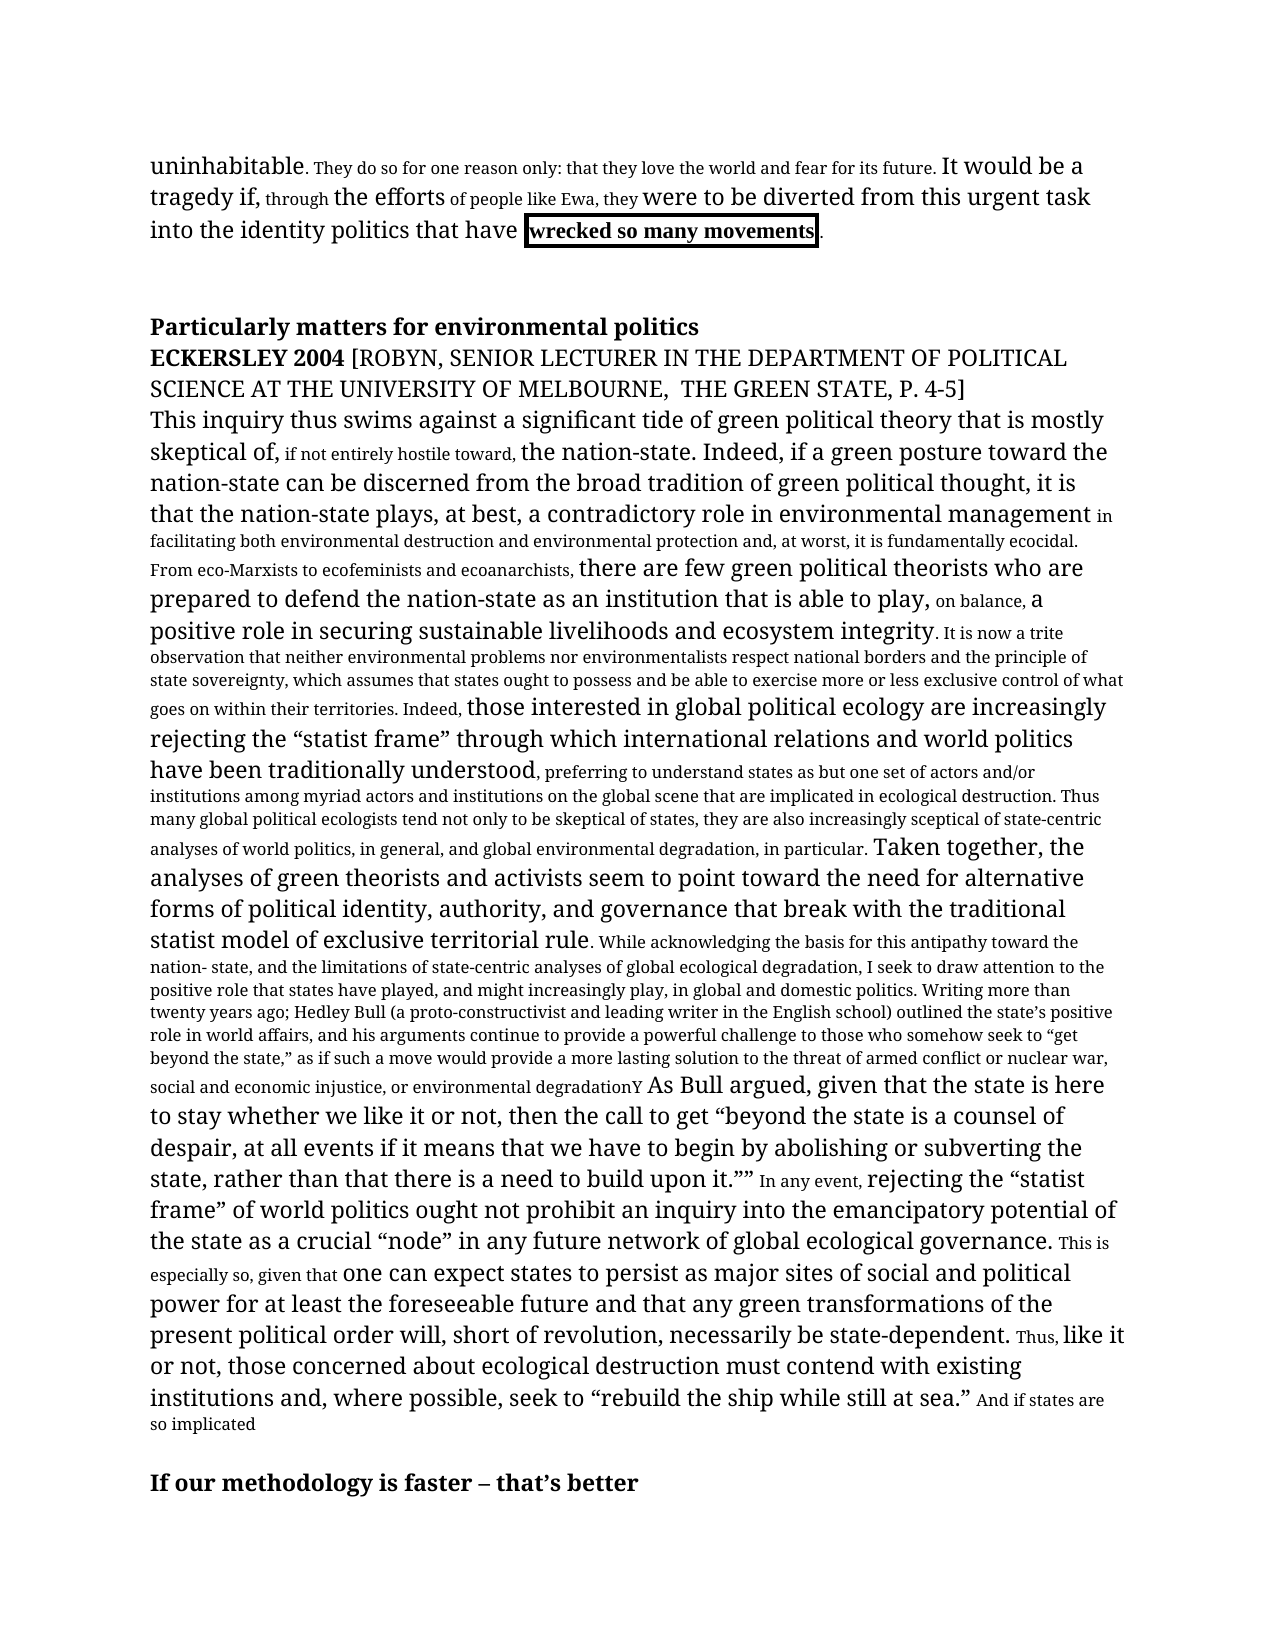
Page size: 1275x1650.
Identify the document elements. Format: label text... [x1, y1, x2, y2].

text If our methodology is faster – that’s better [150, 1467, 1125, 1498]
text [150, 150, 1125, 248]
text ECKERSLEY 2004 [ROBYN, SENIOR LECTURER IN THE DEPARTMENT OF POLITICAL SCIENCE AT THE UNIVERSITY OF MELBOURNE, THE GREEN STATE, P. 4-5] [150, 342, 1125, 404]
text This inquiry thus swims against a significant tide of green political theory that is mostly skeptical of, if not entirely hostile toward, the nation-state. Indeed, if a green posture toward the nation-state can be discerned from the broad tradition of green political thought, it is that the nation-state plays, at best, a contradictory role in environmental management in facilitating both environmental destruction and environmental protection and, at worst, it is fundamentally ecocidal. From eco-Marxists to ecofeminists and ecoanarchists, there are few green political theorists who are prepared to defend the nation-state as an institution that is able to play, on balance, a positive role in securing sustainable livelihoods and ecosystem integrity. It is now a trite observation that neither environmental problems nor environmentalists respect national borders and the principle of state sovereignty, which assumes that states ought to possess and be able to exercise more or less exclusive control of what goes on within their territories. Indeed, those interested in global political ecology are increasingly rejecting the “statist frame” through which international relations and world politics have been traditionally understood, preferring to understand states as but one set of actors and/or institutions among myriad actors and institutions on the global scene that are implicated in ecological destruction. Thus many global political ecologists tend not only to be skeptical of states, they are also increasingly sceptical of state-centric analyses of world politics, in general, and global environmental degradation, in particular. Taken together, the analyses of green theorists and activists seem to point toward the need for alternative forms of political identity, authority, and governance that break with the traditional statist model of exclusive territorial rule. While acknowledging the basis for this antipathy toward the nation- state, and the limitations of state-centric analyses of global ecological degradation, I seek to draw attention to the positive role that states have played, and might increasingly play, in global and domestic politics. Writing more than twenty years ago; Hedley Bull (a proto-constructivist and leading writer in the English school) outlined the state’s positive role in world affairs, and his arguments continue to provide a powerful challenge to those who somehow seek to “get beyond the state,” as if such a move would provide a more lasting solution to the threat of armed conflict or nuclear war, social and economic injustice, or environmental degradationY As Bull argued, given that the state is here to stay whether we like it or not, then the call to get “beyond the state is a counsel of despair, at all events if it means that we have to begin by abolishing or subverting the state, rather than that there is a need to build upon it.”” In any event, rejecting the “statist frame” of world politics ought not prohibit an inquiry into the emancipatory potential of the state as a crucial “node” in any future network of global ecological governance. This is especially so, given that one can expect states to persist as major sites of social and political power for at least the foreseeable future and that any green transformations of the present political order will, short of revolution, necessarily be state-dependent. Thus, like it or not, those concerned about ecological destruction must contend with existing institutions and, where possible, seek to “rebuild the ship while still at sea.” And if states are so implicated [150, 404, 1125, 1436]
text Particularly matters for environmental politics [150, 311, 1125, 342]
